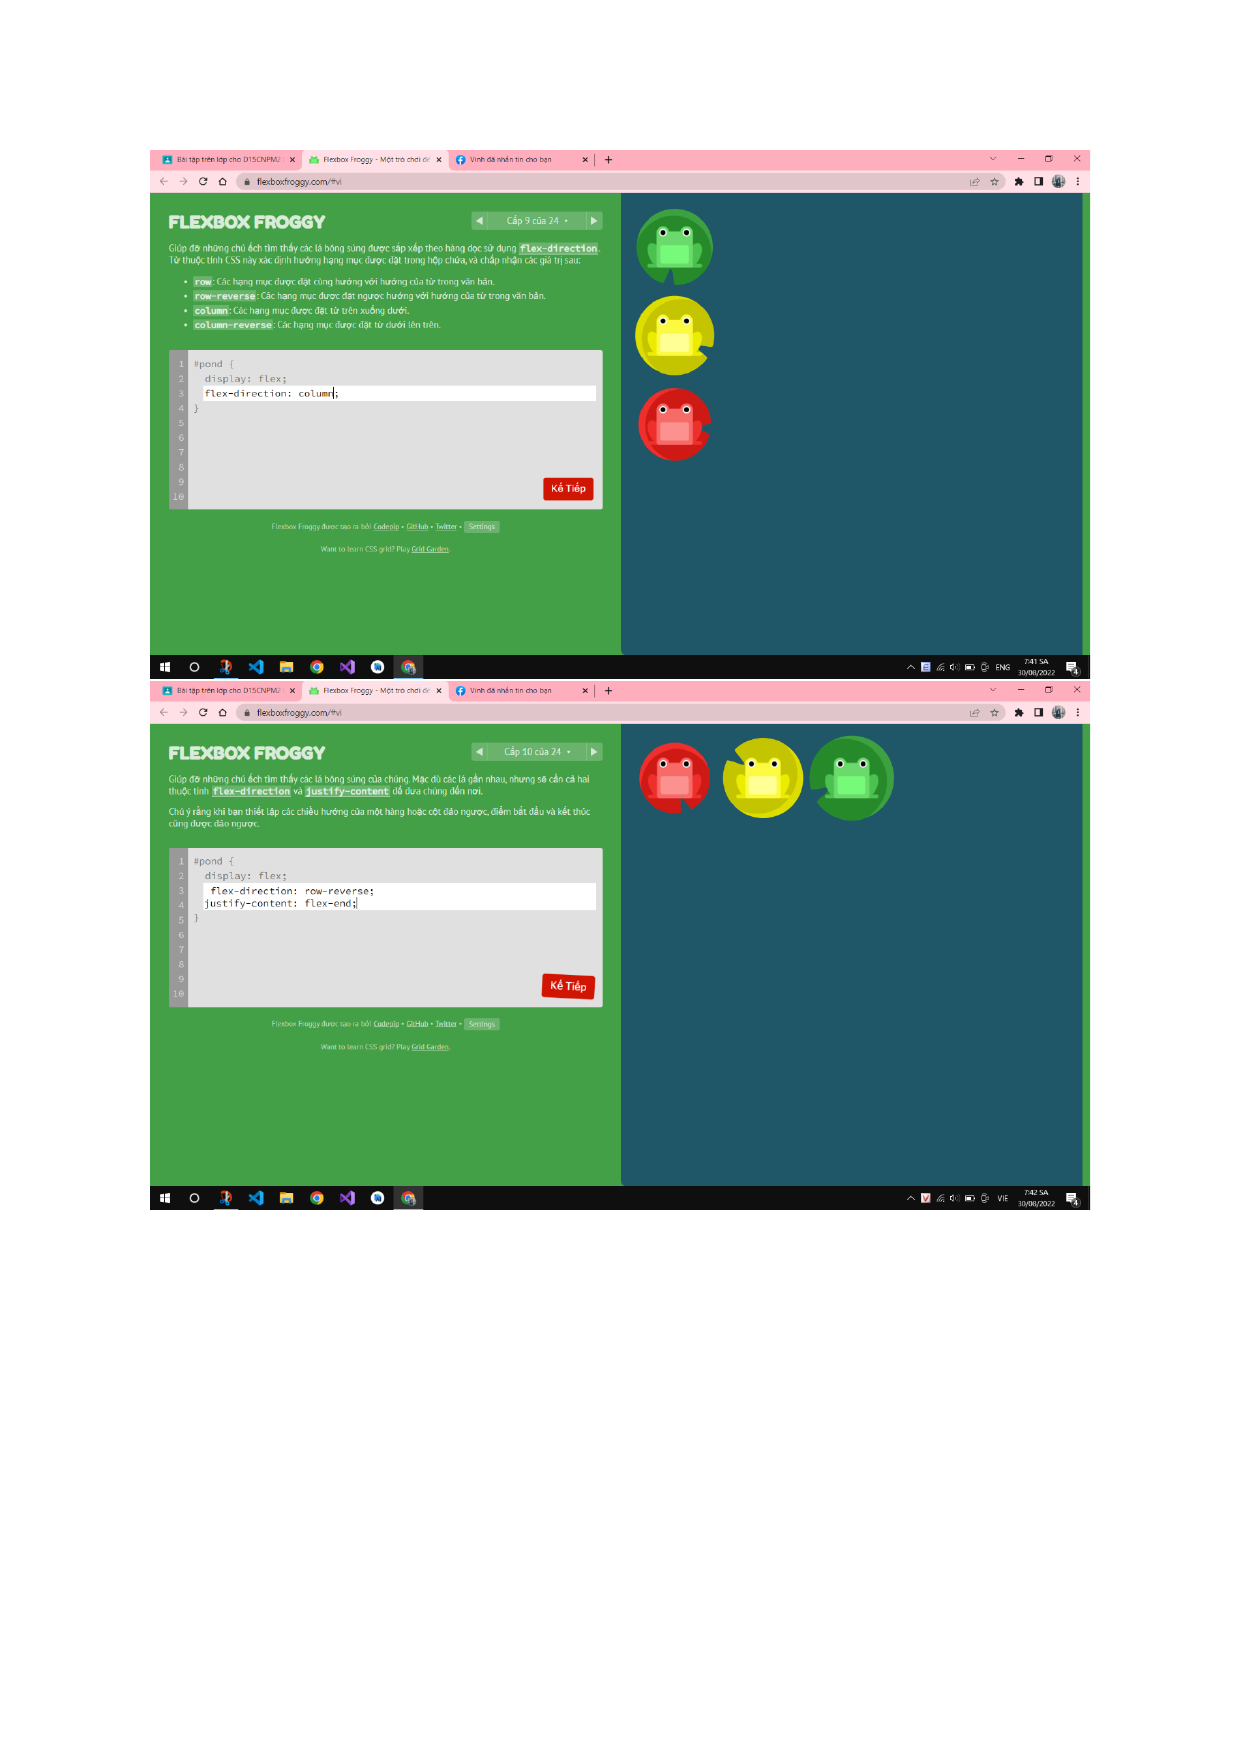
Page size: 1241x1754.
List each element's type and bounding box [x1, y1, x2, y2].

picture [150, 150, 1091, 679]
picture [150, 681, 1091, 1210]
